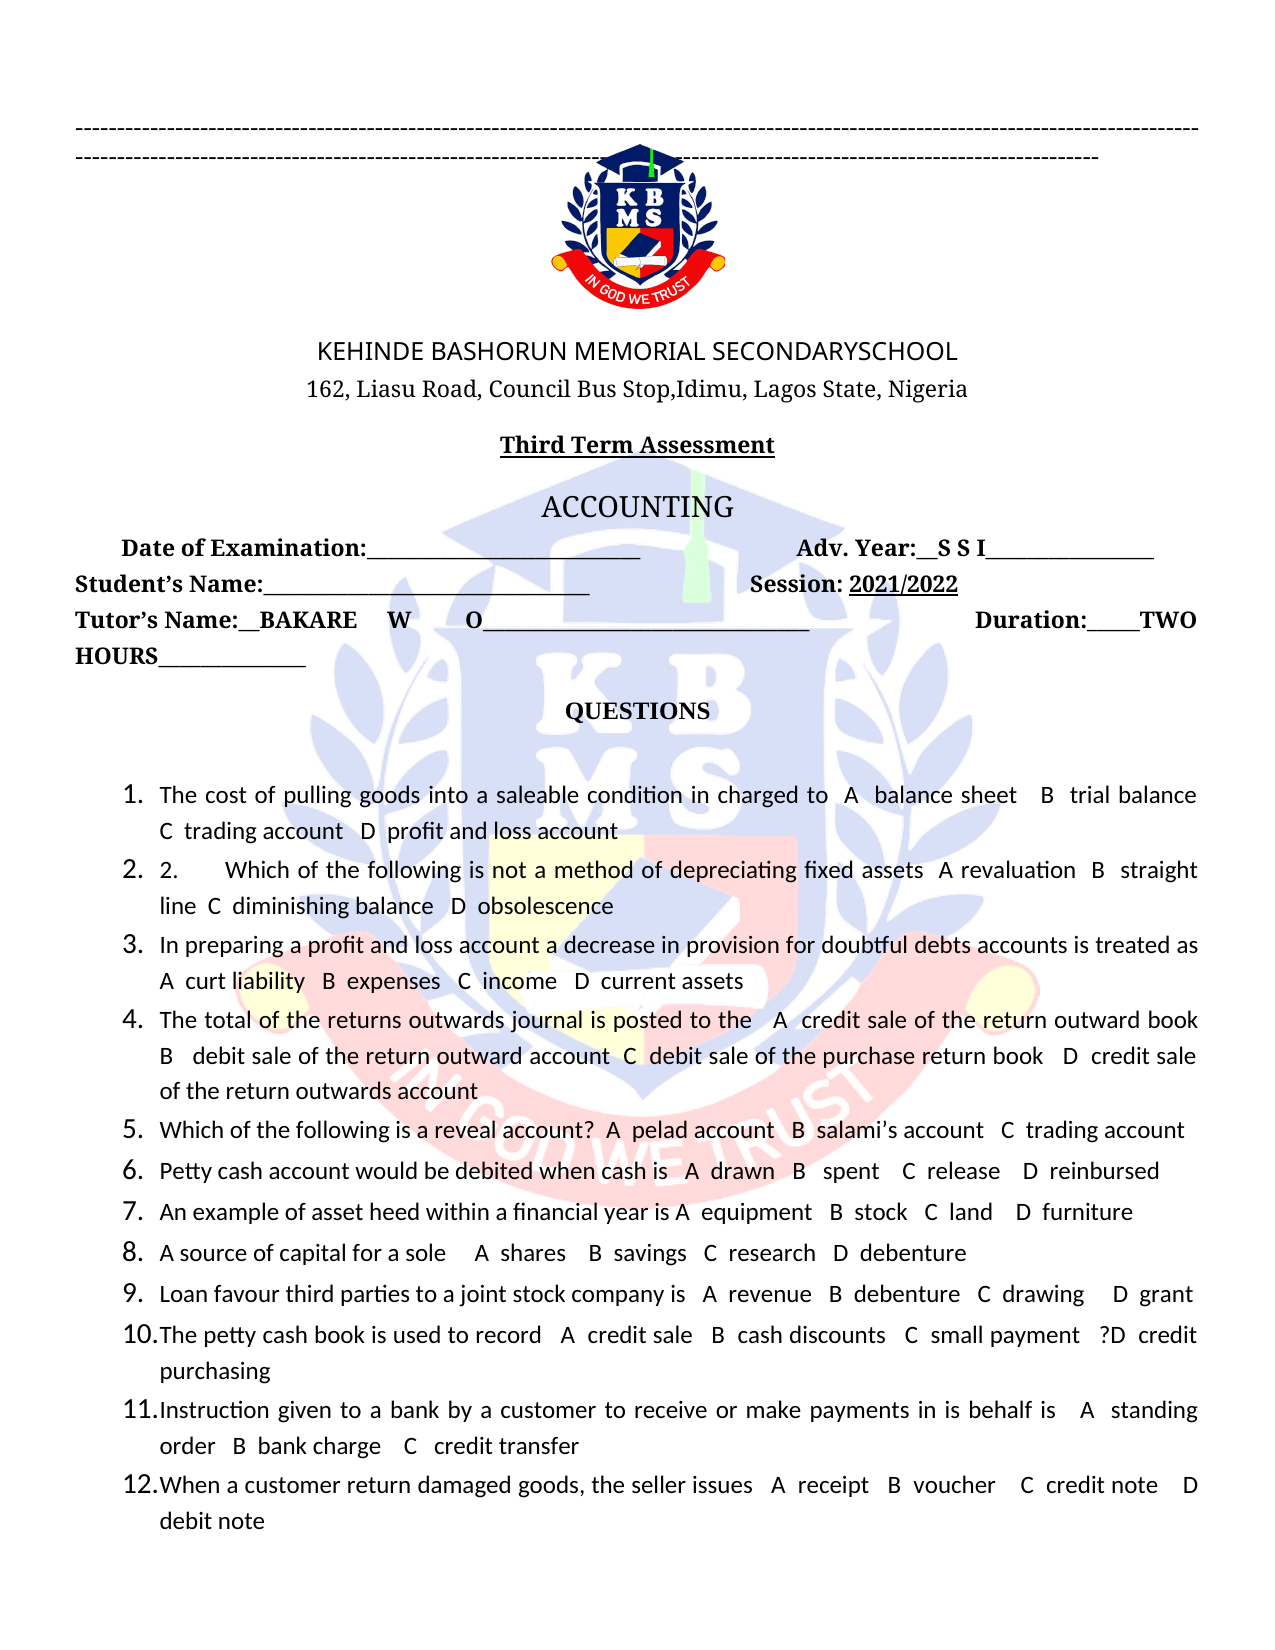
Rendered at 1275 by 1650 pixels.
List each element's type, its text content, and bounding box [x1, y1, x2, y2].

text 162, Liasu Road, Council Bus Stop,Idimu, Lagos State, Nigeria [75, 373, 1200, 404]
list The cost of pulling goods into a saleable condition in charged to A balance sheet B trial balance C trading account D profit and loss account [122, 775, 1200, 845]
text Student’s Name:_______________________________ Session: 2021/2022 [75, 568, 1200, 599]
list Loan favour third parties to a joint stock company is A revenue B debenture C drawing D grant [122, 1274, 1200, 1309]
text KEHINDE BASHORUN MEMORIAL SECONDARYSCHOOL [75, 333, 1200, 368]
text ACCOUNTING [75, 486, 1200, 526]
list 2. Which of the following is not a method of depreciating fixed assets A revaluation B straight line C diminishing balance D obsolescence [122, 850, 1200, 921]
list Instruction given to a bank by a customer to receive or make payments in is behalf is A standing order B bank charge C credit transfer [122, 1390, 1200, 1461]
list The petty cash book is used to record A credit sale B cash discounts C small payment ?D credit purchasing [122, 1315, 1200, 1386]
text Third Term Assessment [75, 429, 1200, 461]
list The total of the returns outwards journal is posted to the A credit sale of the return outward book B debit sale of the return outward account C debit sale of the purchase return book D credit sale of the return outwards account [122, 1000, 1200, 1106]
list In preparing a profit and loss account a decrease in provision for doubtful debts accounts is treated as A curt liability B expenses C income D current assets [122, 925, 1200, 996]
list An example of asset heed within a financial year is A equipment B stock C land D furniture [122, 1192, 1200, 1228]
text QUESTIONS [75, 696, 1200, 725]
picture [551, 144, 726, 309]
text Tutor’s Name:__BAKARE W O_______________________________ Duration:_____TWO HOURS______________ [75, 604, 1200, 671]
list When a customer return damaged goods, the seller issues A receipt B voucher C credit note D debit note [122, 1465, 1200, 1536]
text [75, 112, 1200, 170]
list A source of capital for a sole A shares B savings C research D debenture [122, 1233, 1200, 1269]
list Petty cash account would be debited when cash is A drawn B spent C release D reinbursed [122, 1151, 1200, 1187]
list Which of the following is a reveal account? A pelad account B salami’s account C trading account [122, 1110, 1200, 1146]
text Date of Examination:__________________________ Adv. Year:__S S I________________ [75, 532, 1200, 563]
